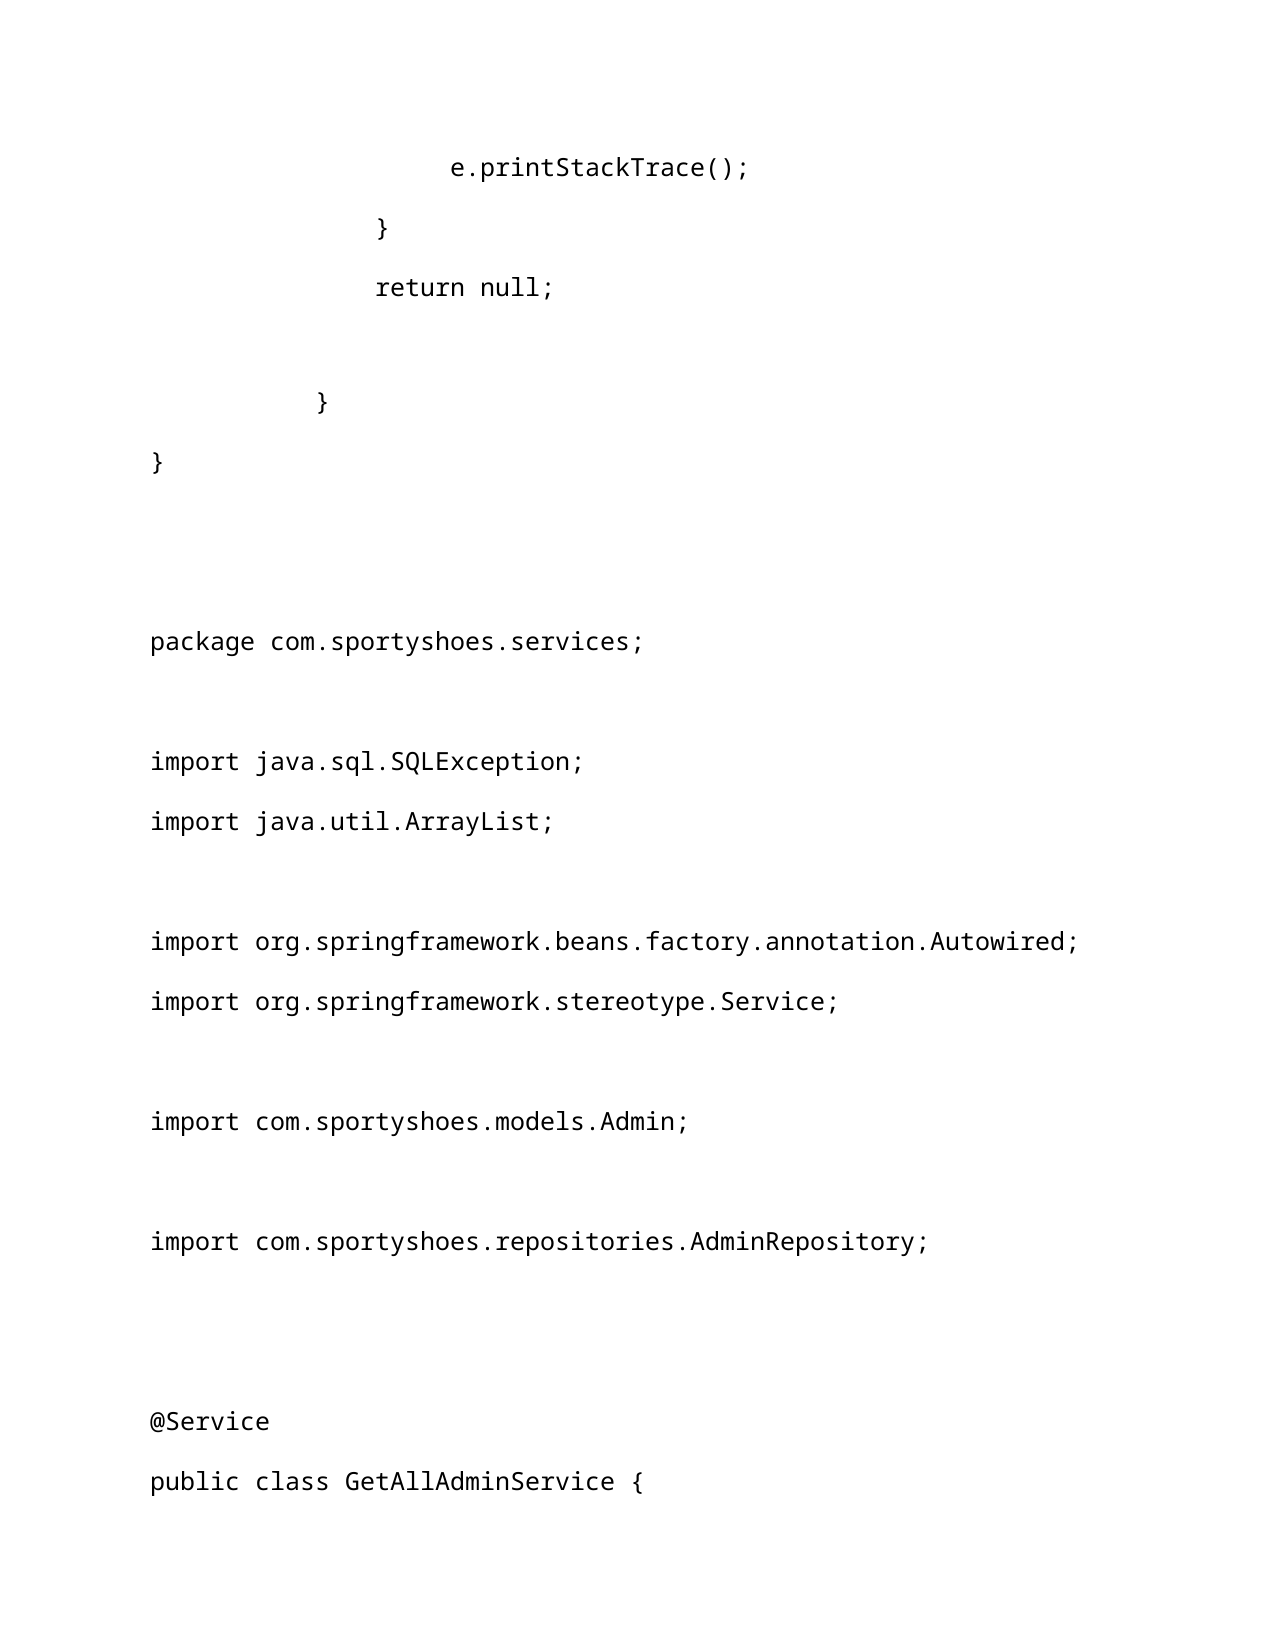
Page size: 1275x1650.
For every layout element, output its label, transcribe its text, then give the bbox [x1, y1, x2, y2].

text import java.sql.SQLException; [150, 744, 1125, 778]
text import org.springframework.beans.factory.annotation.Autowired; [150, 924, 1125, 958]
text import org.springframework.stereotype.Service; [150, 984, 1125, 1018]
text e.printStackTrace(); [150, 150, 1125, 184]
text import com.sportyshoes.models.Admin; [150, 1104, 1125, 1138]
text package com.sportyshoes.services; [150, 624, 1125, 658]
text @Service [150, 1404, 1125, 1438]
text public class GetAllAdminService { [150, 1464, 1125, 1498]
text return null; [150, 270, 1125, 304]
text } [150, 444, 1125, 478]
text import java.util.ArrayList; [150, 804, 1125, 838]
text } [150, 384, 1125, 418]
text import com.sportyshoes.repositories.AdminRepository; [150, 1224, 1125, 1258]
text } [150, 210, 1125, 244]
